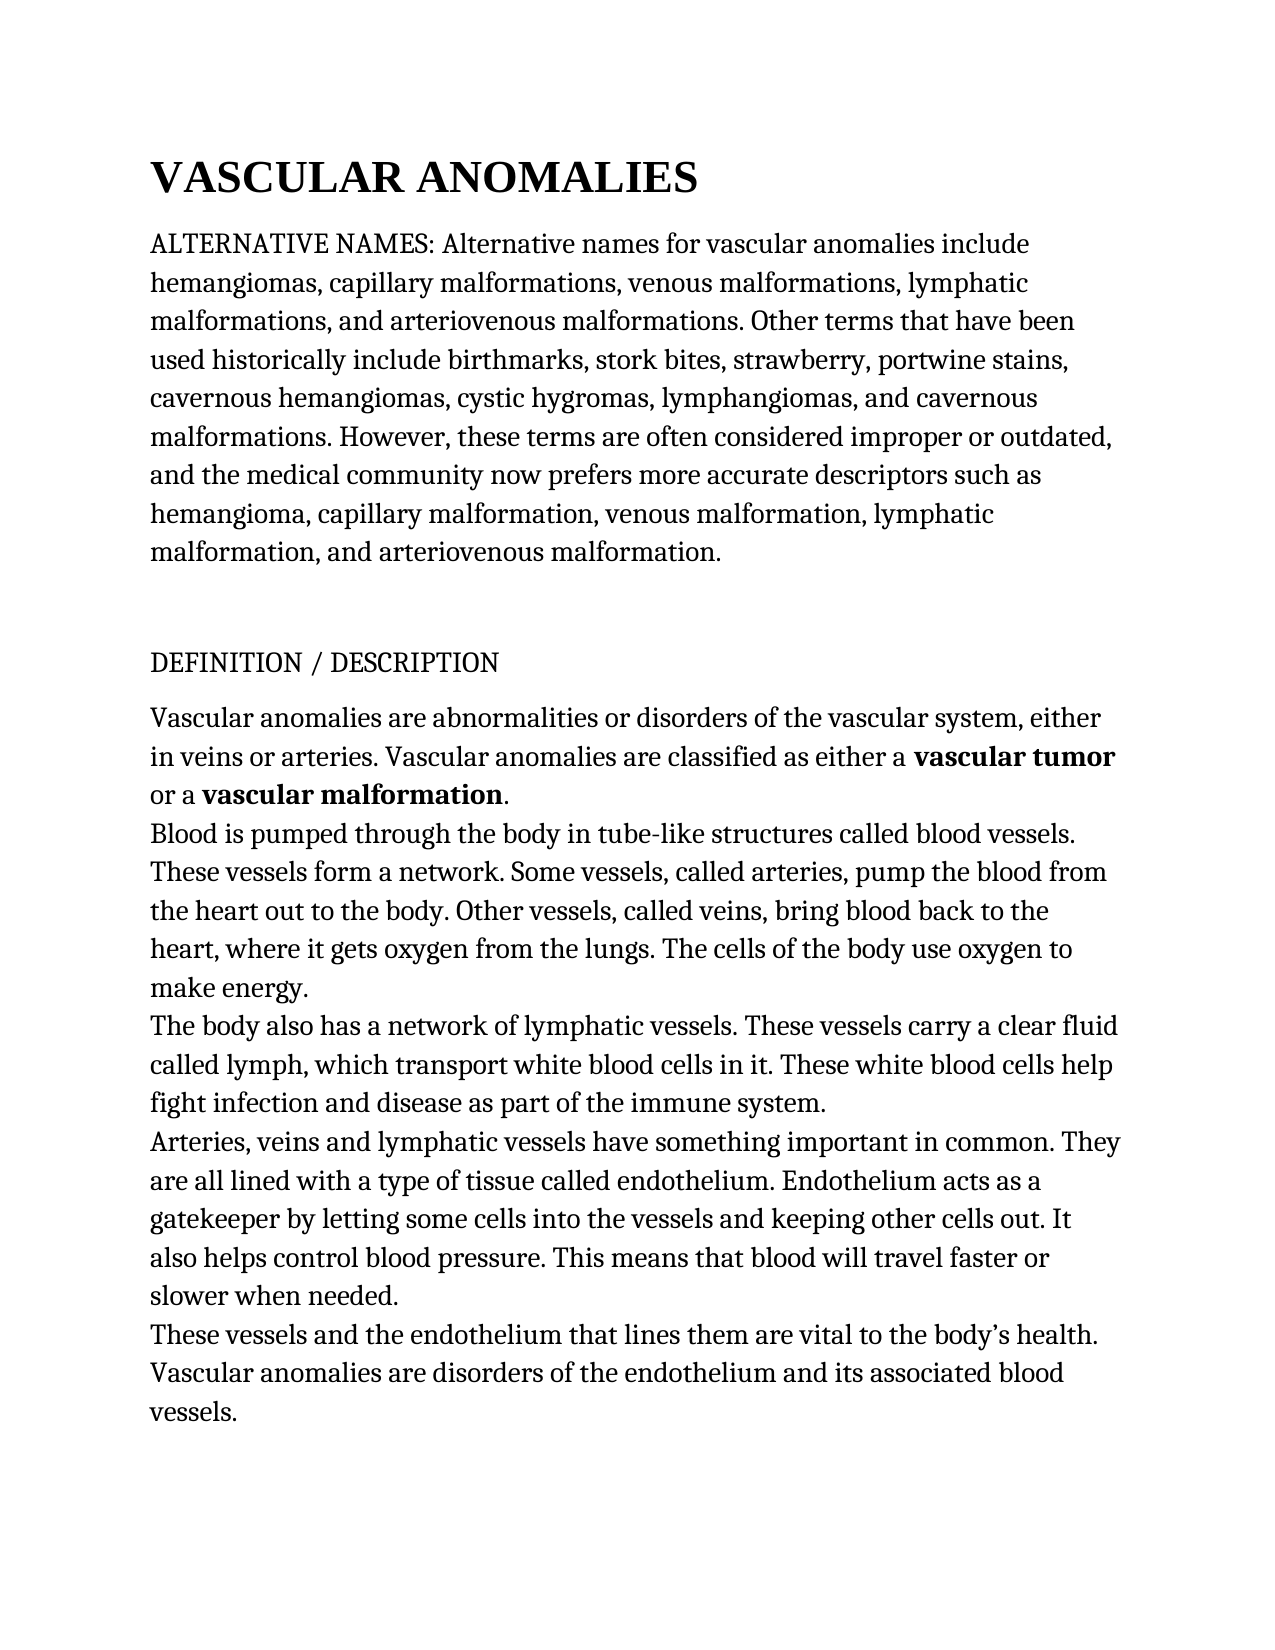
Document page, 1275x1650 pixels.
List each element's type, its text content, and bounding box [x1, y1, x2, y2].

text DEFINITION / DESCRIPTION [150, 646, 1125, 679]
text The body also has a network of lymphatic vessels. These vessels carry a clear fluid called lymph, which transport white blood cells in it. These white blood cells help fight infection and disease as part of the immune system. [150, 1009, 1125, 1120]
text Vascular anomalies are abnormalities or disorders of the vascular system, either in veins or arteries. Vascular anomalies are classified as either a vascular tumor or a vascular malformation. [150, 701, 1125, 812]
text Blood is pumped through the body in tube-like structures called blood vessels. These vessels form a network. Some vessels, called arteries, pump the blood from the heart out to the body. Other vessels, called veins, bring blood back to the heart, where it gets oxygen from the lungs. The cells of the body use oxygen to make energy. [150, 817, 1125, 1004]
text VASCULAR ANOMALIES [150, 150, 1125, 203]
text ALTERNATIVE NAMES: Alternative names for vascular anomalies include hemangiomas, capillary malformations, venous malformations, lymphatic malformations, and arteriovenous malformations. Other terms that have been used historically include birthmarks, stork bites, strawberry, portwine stains, cavernous hemangiomas, cystic hygromas, lymphangiomas, and cavernous malformations. However, these terms are often considered improper or outdated, and the medical community now prefers more accurate descriptors such as hemangioma, capillary malformation, venous malformation, lymphatic malformation, and arteriovenous malformation. [150, 227, 1125, 569]
text These vessels and the endothelium that lines them are vital to the body’s health. Vascular anomalies are disorders of the endothelium and its associated blood vessels. [150, 1318, 1125, 1428]
text Arteries, veins and lymphatic vessels have something important in common. They are all lined with a type of tissue called endothelium. Endothelium acts as a gatekeeper by letting some cells into the vessels and keeping other cells out. It also helps control blood pressure. This means that blood will travel faster or slower when needed. [150, 1125, 1125, 1313]
